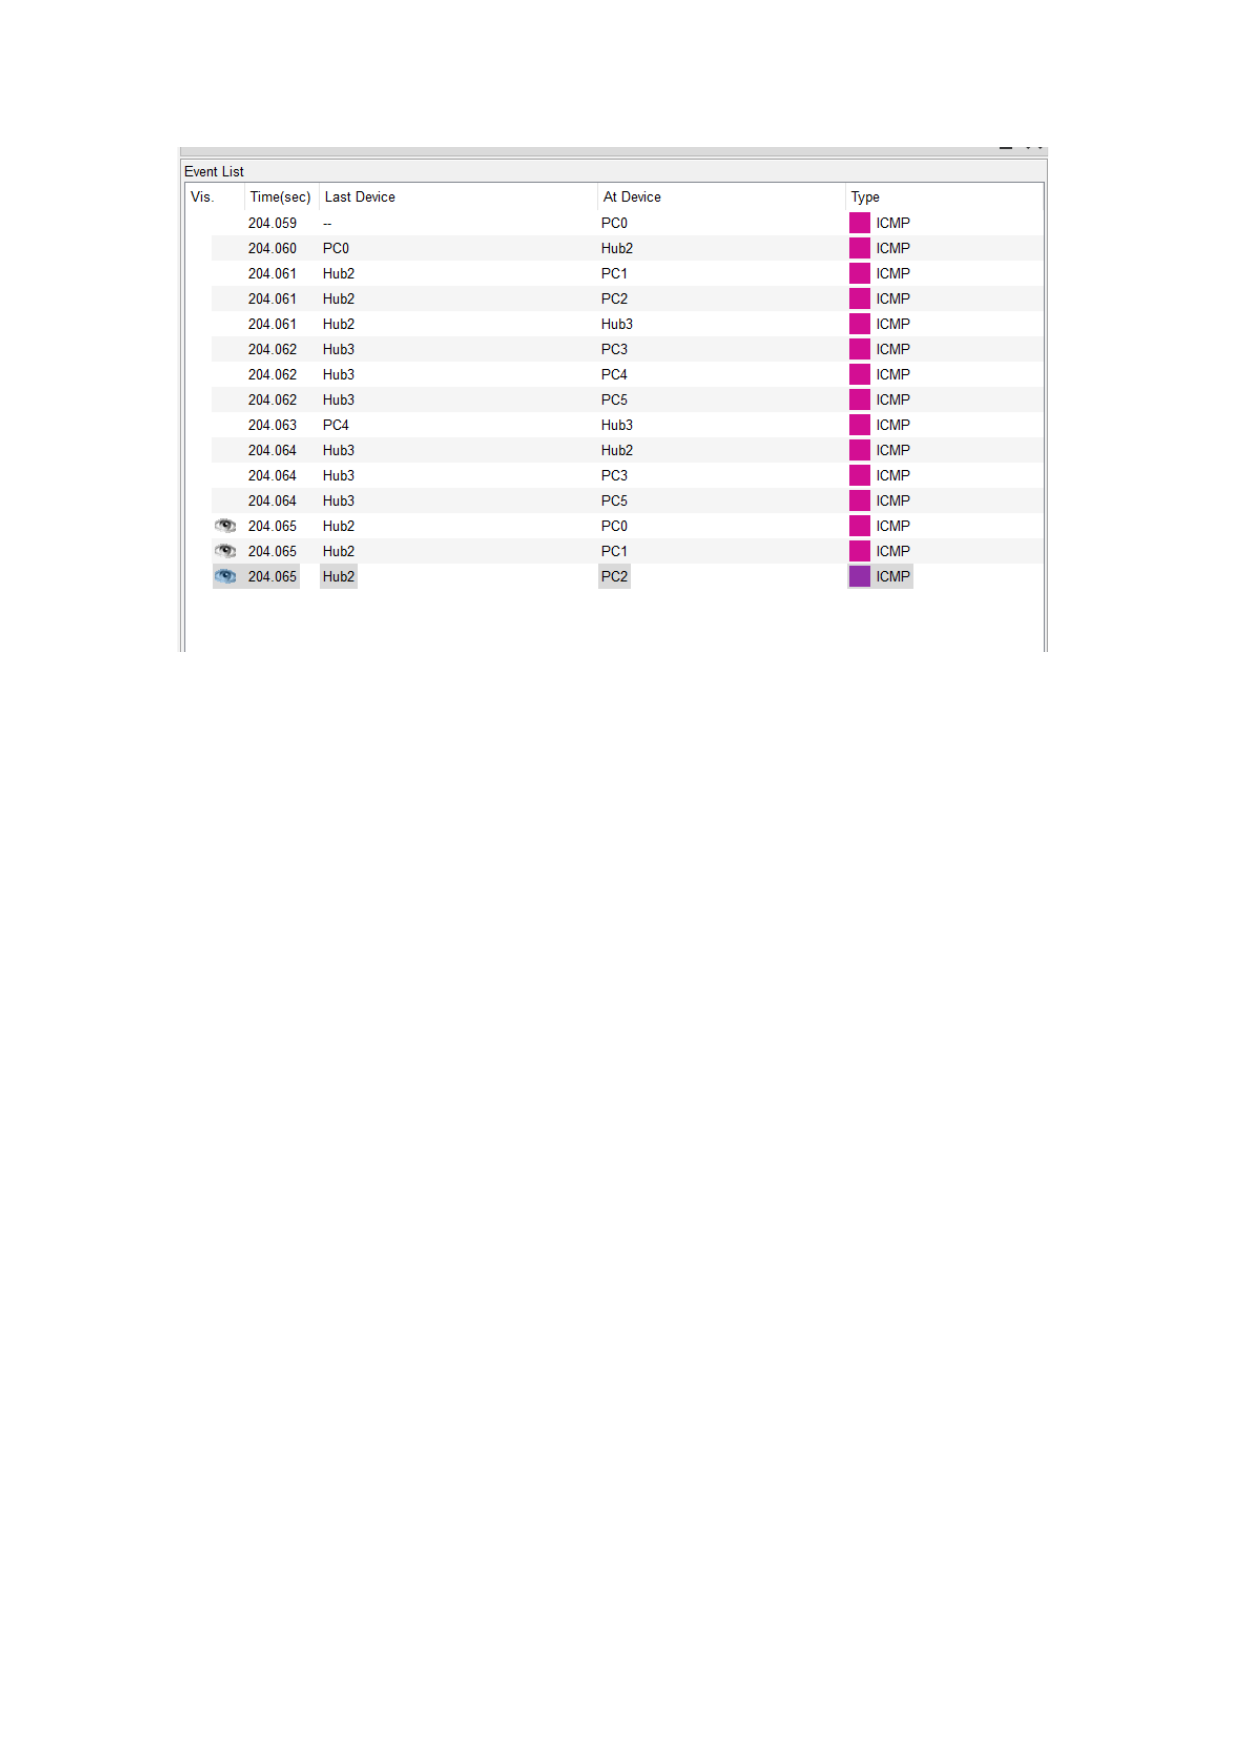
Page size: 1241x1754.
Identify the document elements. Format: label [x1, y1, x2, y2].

picture [177, 147, 1049, 652]
